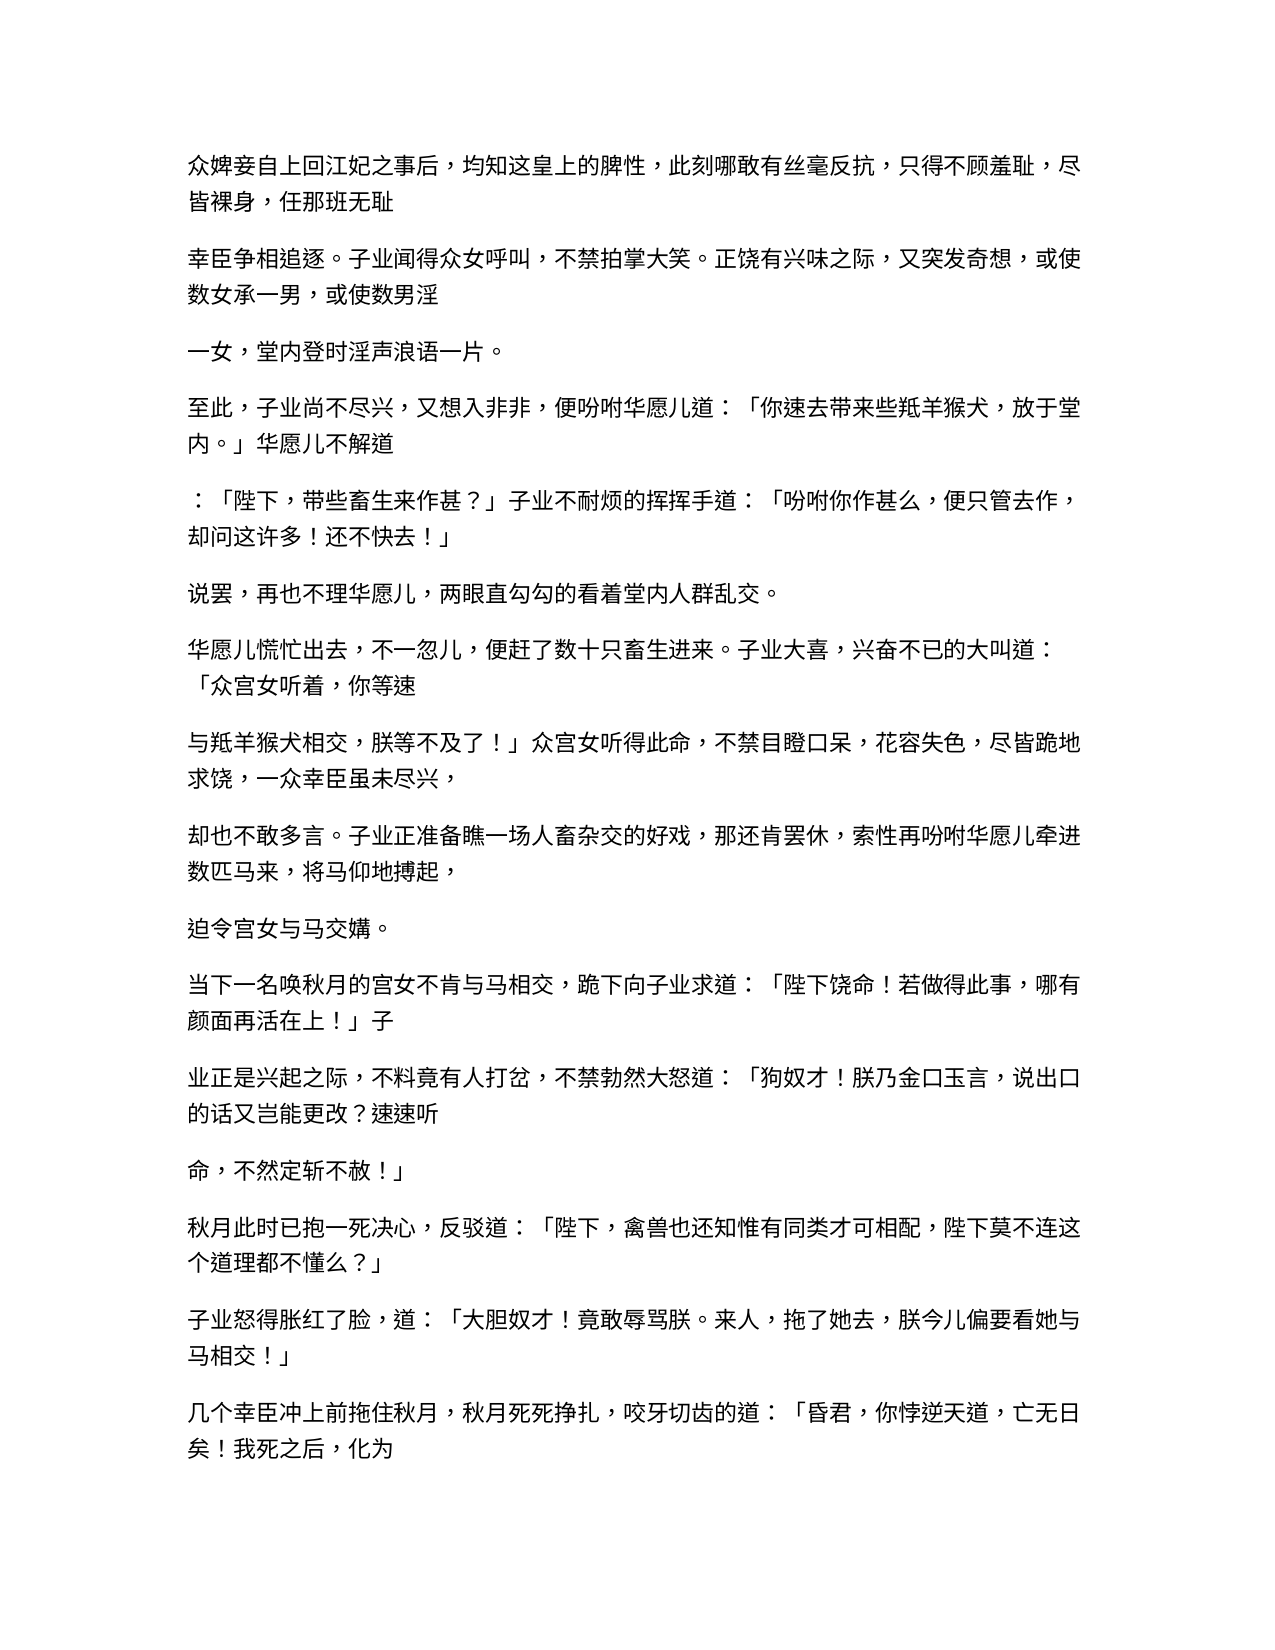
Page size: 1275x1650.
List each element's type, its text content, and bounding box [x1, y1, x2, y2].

text 业正是兴起之际，不料竟有人打岔，不禁勃然大怒道：「狗奴才！朕乃金口玉言，说出口的话又岂能更改？速速听 [187, 1062, 1087, 1129]
text 至此，子业尚不尽兴，又想入非非，便吩咐华愿儿道：「你速去带来些羝羊猴犬，放于堂内。」华愿儿不解道 [187, 392, 1087, 459]
text 秋月此时已抱一死决心，反驳道：「陛下，禽兽也还知惟有同类才可相配，陛下莫不连这个道理都不懂么？」 [187, 1211, 1087, 1279]
text 迫令宫女与马交媾。 [187, 912, 1087, 944]
text 华愿儿慌忙出去，不一忽儿，便赶了数十只畜生进来。子业大喜，兴奋不已的大叫道：「众宫女听着，你等速 [187, 634, 1087, 702]
text 与羝羊猴犬相交，朕等不及了！」众宫女听得此命，不禁目瞪口呆，花容失色，尽皆跪地求饶，一众幸臣虽未尽兴， [187, 727, 1087, 794]
text 一女，堂内登时淫声浪语一片。 [187, 335, 1087, 367]
text 众婢妾自上回江妃之事后，均知这皇上的脾性，此刻哪敢有丝毫反抗，只得不顾羞耻，尽皆裸身，任那班无耻 [187, 150, 1087, 217]
text 说罢，再也不理华愿儿，两眼直勾勾的看着堂内人群乱交。 [187, 578, 1087, 609]
text 子业怒得胀红了脸，道：「大胆奴才！竟敢辱骂朕。来人，拖了她去，朕今儿偏要看她与马相交！」 [187, 1304, 1087, 1371]
text 却也不敢多言。子业正准备瞧一场人畜杂交的好戏，那还肯罢休，索性再吩咐华愿儿牵进数匹马来，将马仰地搏起， [187, 820, 1087, 887]
text 命，不然定斩不赦！」 [187, 1155, 1087, 1186]
text 幸臣争相追逐。子业闻得众女呼叫，不禁拍掌大笑。正饶有兴味之际，又突发奇想，或使数女承一男，或使数男淫 [187, 243, 1087, 310]
text 当下一名唤秋月的宫女不肯与马相交，跪下向子业求道：「陛下饶命！若做得此事，哪有颜面再活在上！」子 [187, 969, 1087, 1036]
text ：「陛下，带些畜生来作甚？」子业不耐烦的挥挥手道：「吩咐你作甚么，便只管去作，却问这许多！还不快去！」 [187, 485, 1087, 552]
text 几个幸臣冲上前拖住秋月，秋月死死挣扎，咬牙切齿的道：「昏君，你悖逆天道，亡无日矣！我死之后，化为 [187, 1397, 1087, 1464]
